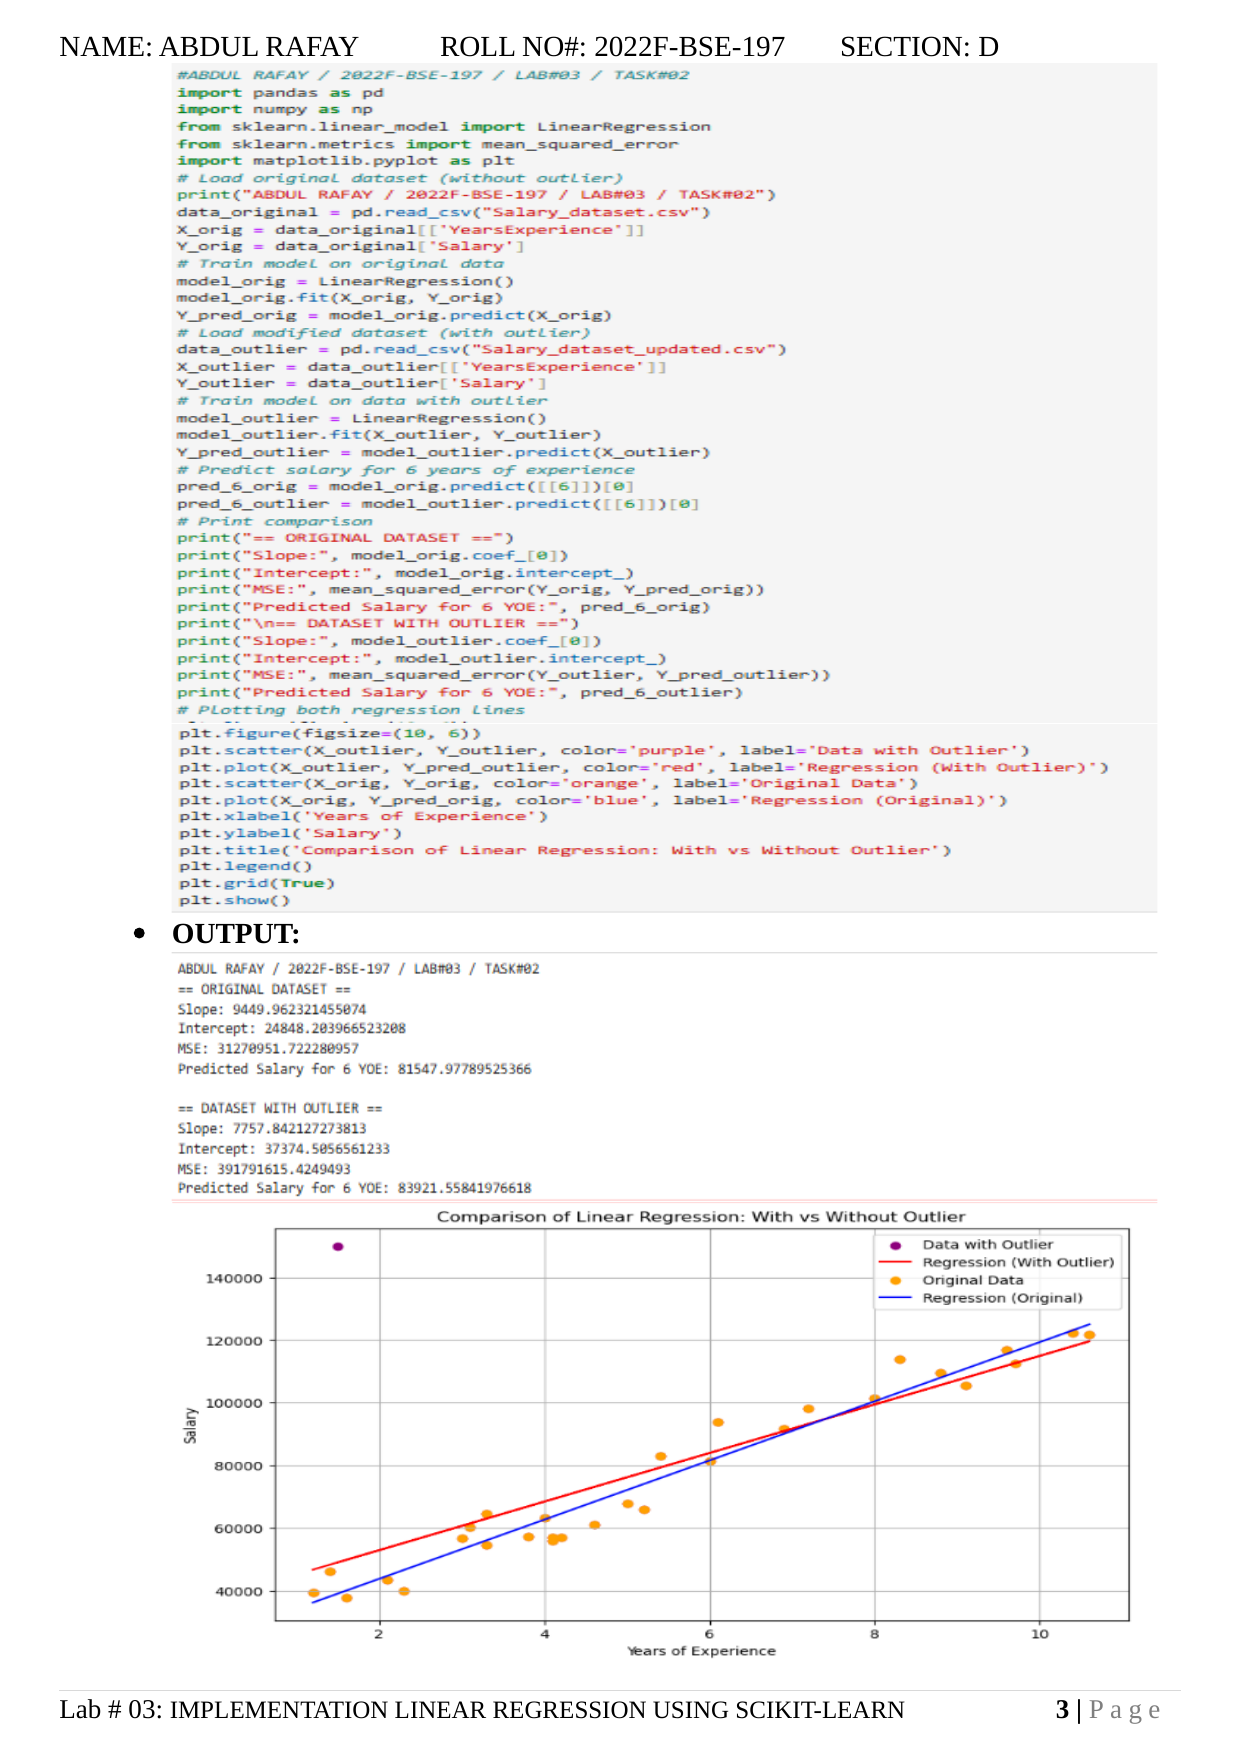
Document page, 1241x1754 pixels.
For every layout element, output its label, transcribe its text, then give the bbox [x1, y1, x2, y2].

picture [171, 724, 1158, 914]
list OUTPUT: [134, 916, 1181, 949]
picture [171, 63, 1158, 723]
picture [171, 952, 1158, 1201]
picture [171, 1202, 1158, 1669]
